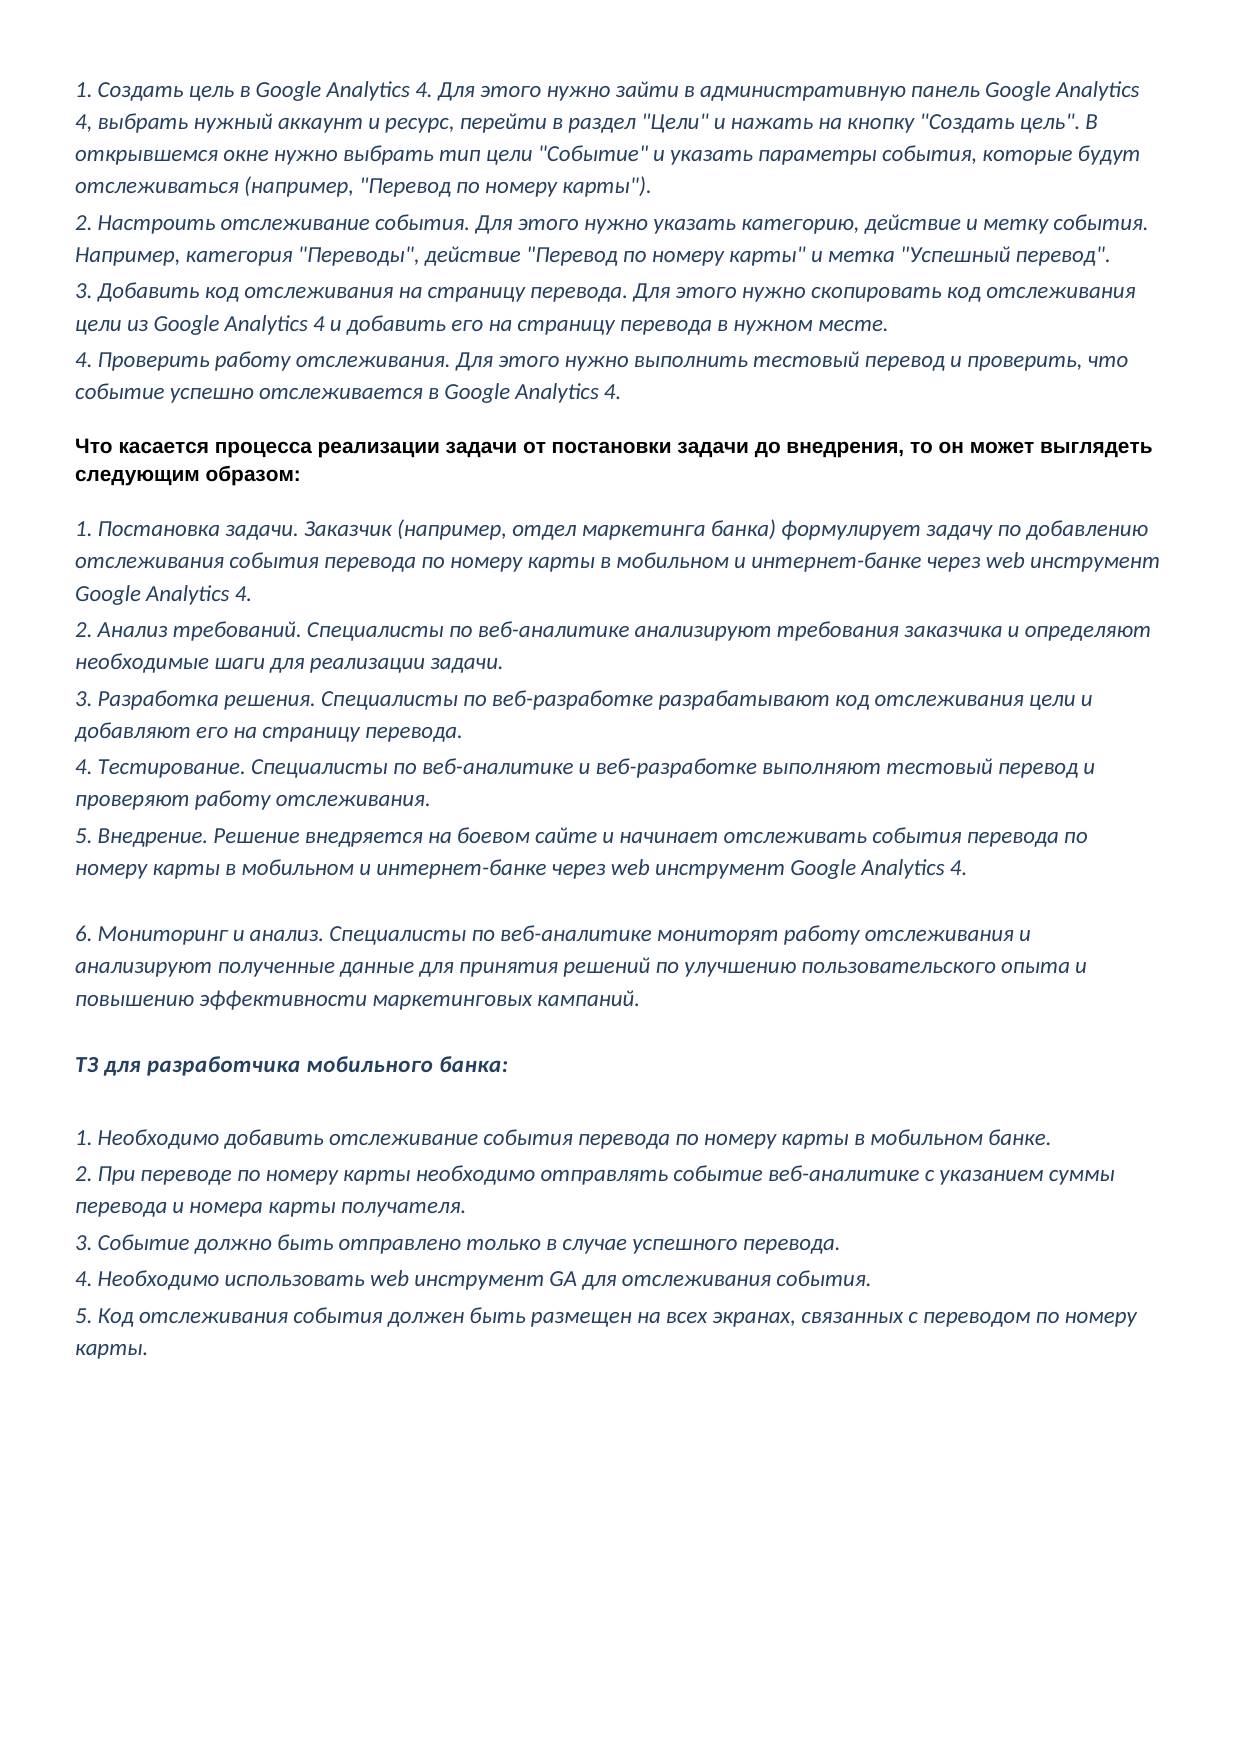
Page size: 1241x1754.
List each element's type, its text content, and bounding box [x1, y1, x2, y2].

subtitle 1. Создать цель в Google Analytics 4. Для этого нужно зайти в административную панель Google Analytics 4, выбрать нужный аккаунт и ресурс, перейти в раздел "Цели" и нажать на кнопку "Создать цель". В открывшемся окне нужно выбрать тип цели "Событие" и указать параметры события, которые будут отслеживаться (например, "Перевод по номеру карты"). [75, 75, 1165, 199]
subtitle 6. Мониторинг и анализ. Специалисты по веб-аналитике мониторят работу отслеживания и анализируют полученные данные для принятия решений по улучшению пользовательского опыта и повышению эффективности маркетинговых кампаний. [75, 919, 1165, 1012]
subtitle 5. Код отслеживания события должен быть размещен на всех экранах, связанных с переводом по номеру карты. [75, 1301, 1165, 1361]
text Что касается процесса реализации задачи от постановки задачи до внедрения, то он может выглядеть следующим образом: [75, 434, 1165, 486]
subtitle ТЗ для разработчика мобильного банка: [75, 1050, 1165, 1078]
subtitle 4. Тестирование. Специалисты по веб-аналитике и веб-разработке выполняют тестовый перевод и проверяют работу отслеживания. [75, 752, 1165, 812]
subtitle 2. Настроить отслеживание события. Для этого нужно указать категорию, действие и метку события. Например, категория "Переводы", действие "Перевод по номеру карты" и метка "Успешный перевод". [75, 208, 1165, 268]
subtitle 1. Постановка задачи. Заказчик (например, отдел маркетинга банка) формулирует задачу по добавлению отслеживания события перевода по номеру карты в мобильном и интернет-банке через web инструмент Google Analytics 4. [75, 514, 1165, 607]
subtitle 4. Проверить работу отслеживания. Для этого нужно выполнить тестовый перевод и проверить, что событие успешно отслеживается в Google Analytics 4. [75, 345, 1165, 405]
subtitle 2. При переводе по номеру карты необходимо отправлять событие веб-аналитике с указанием суммы перевода и номера карты получателя. [75, 1159, 1165, 1220]
subtitle 3. Разработка решения. Специалисты по веб-разработке разрабатывают код отслеживания цели и добавляют его на страницу перевода. [75, 684, 1165, 744]
subtitle 3. Событие должно быть отправлено только в случае успешного перевода. [75, 1228, 1165, 1256]
subtitle 5. Внедрение. Решение внедряется на боевом сайте и начинает отслеживать события перевода по номеру карты в мобильном и интернет-банке через web инструмент Google Analytics 4. [75, 821, 1165, 881]
subtitle 1. Необходимо добавить отслеживание события перевода по номеру карты в мобильном банке. [75, 1123, 1165, 1151]
subtitle 2. Анализ требований. Специалисты по веб-аналитике анализируют требования заказчика и определяют необходимые шаги для реализации задачи. [75, 615, 1165, 675]
subtitle 3. Добавить код отслеживания на страницу перевода. Для этого нужно скопировать код отслеживания цели из Google Analytics 4 и добавить его на страницу перевода в нужном месте. [75, 276, 1165, 337]
subtitle 4. Необходимо использовать web инструмент GA для отслеживания события. [75, 1264, 1165, 1292]
